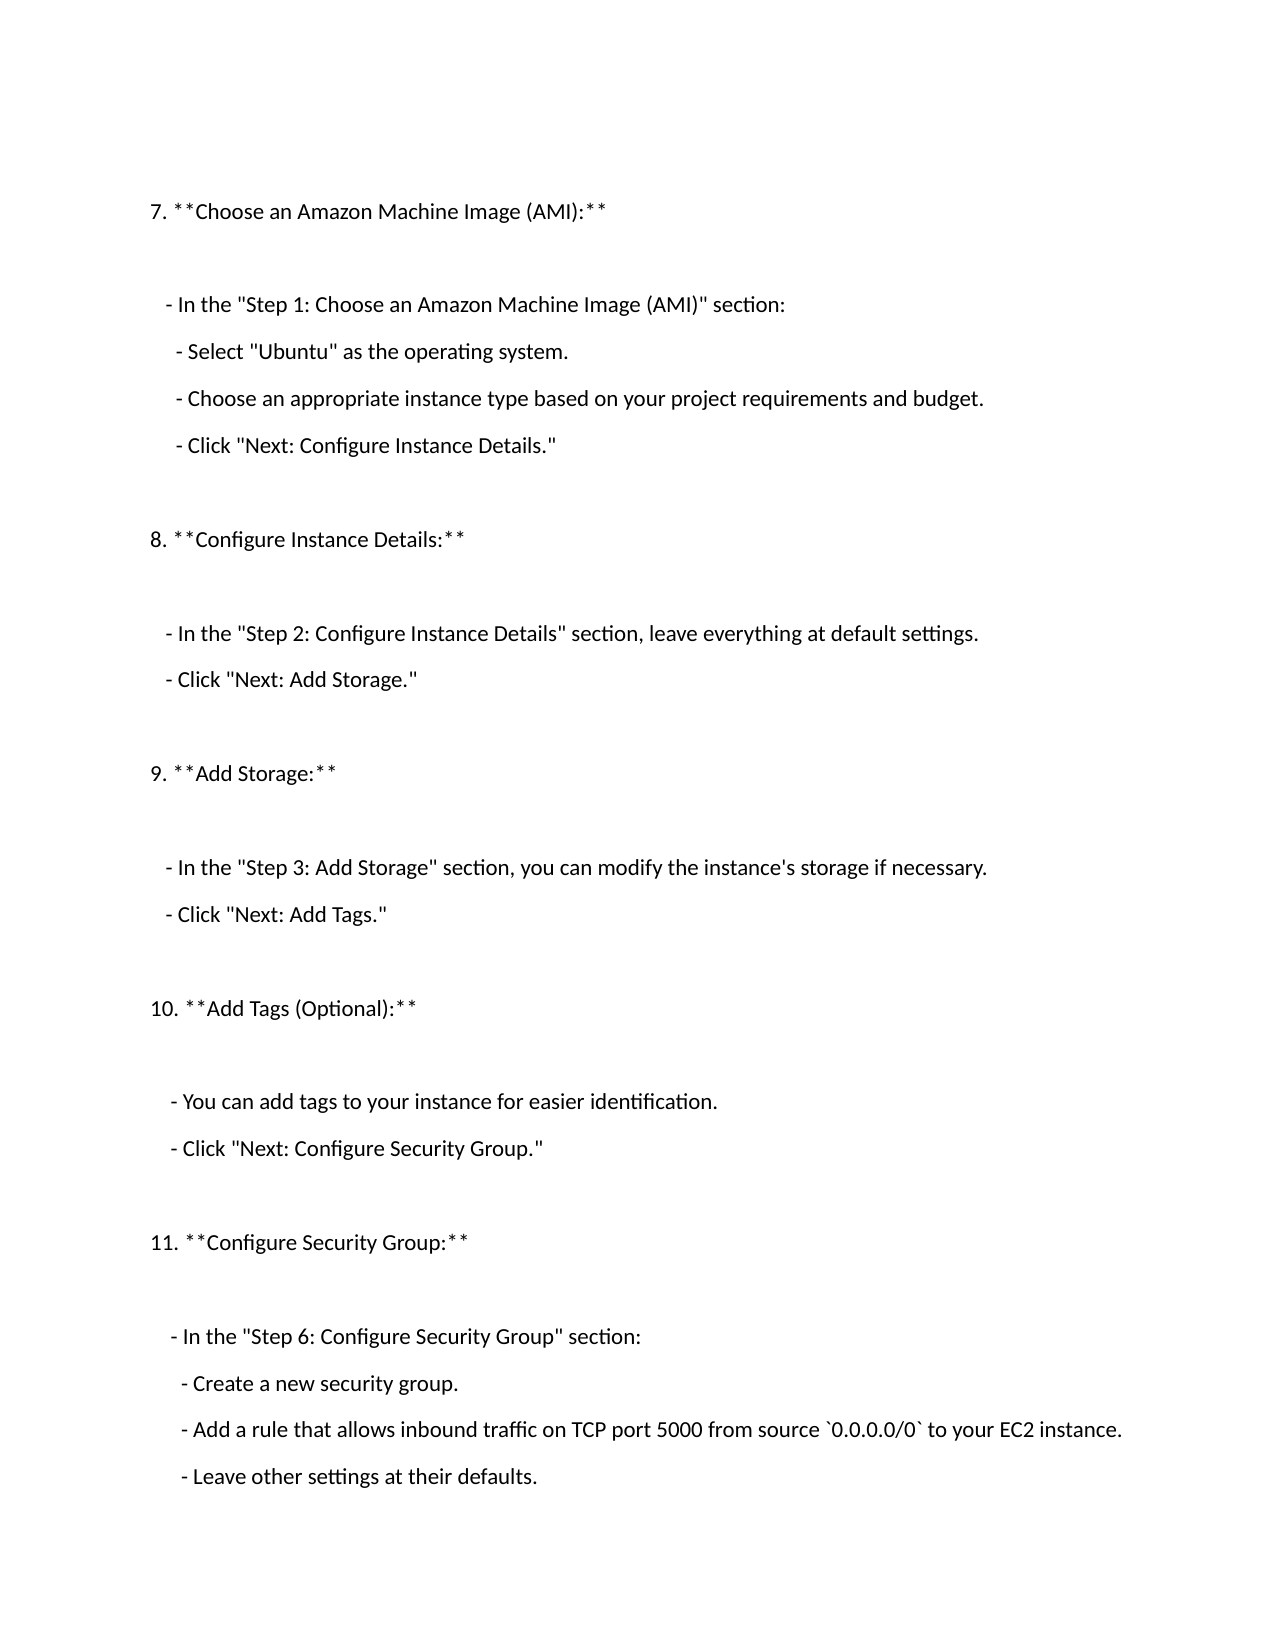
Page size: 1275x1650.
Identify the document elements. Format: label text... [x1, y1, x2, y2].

text 11. **Configure Security Group:** [150, 1228, 1125, 1256]
text - In the "Step 6: Configure Security Group" section: [150, 1322, 1125, 1350]
text 7. **Choose an Amazon Machine Image (AMI):** [150, 197, 1125, 225]
text - You can add tags to your instance for easier identification. [150, 1087, 1125, 1116]
text - Create a new security group. [150, 1369, 1125, 1397]
text - Click "Next: Configure Instance Details." [150, 431, 1125, 459]
text 9. **Add Storage:** [150, 759, 1125, 787]
text - Select "Ubuntu" as the operating system. [150, 337, 1125, 366]
text - Click "Next: Add Storage." [150, 666, 1125, 694]
text 10. **Add Tags (Optional):** [150, 994, 1125, 1022]
text - Click "Next: Configure Security Group." [150, 1134, 1125, 1162]
text - Add a rule that allows inbound traffic on TCP port 5000 from source `0.0.0.0/0` to your EC2 instance. [150, 1416, 1125, 1444]
text - In the "Step 1: Choose an Amazon Machine Image (AMI)" section: [150, 291, 1125, 319]
text - Click "Next: Add Tags." [150, 900, 1125, 928]
text 8. **Configure Instance Details:** [150, 525, 1125, 553]
text - Choose an appropriate instance type based on your project requirements and budget. [150, 384, 1125, 412]
text - Leave other settings at their defaults. [150, 1462, 1125, 1491]
text - In the "Step 2: Configure Instance Details" section, leave everything at default settings. [150, 619, 1125, 647]
text - In the "Step 3: Add Storage" section, you can modify the instance's storage if necessary. [150, 853, 1125, 881]
